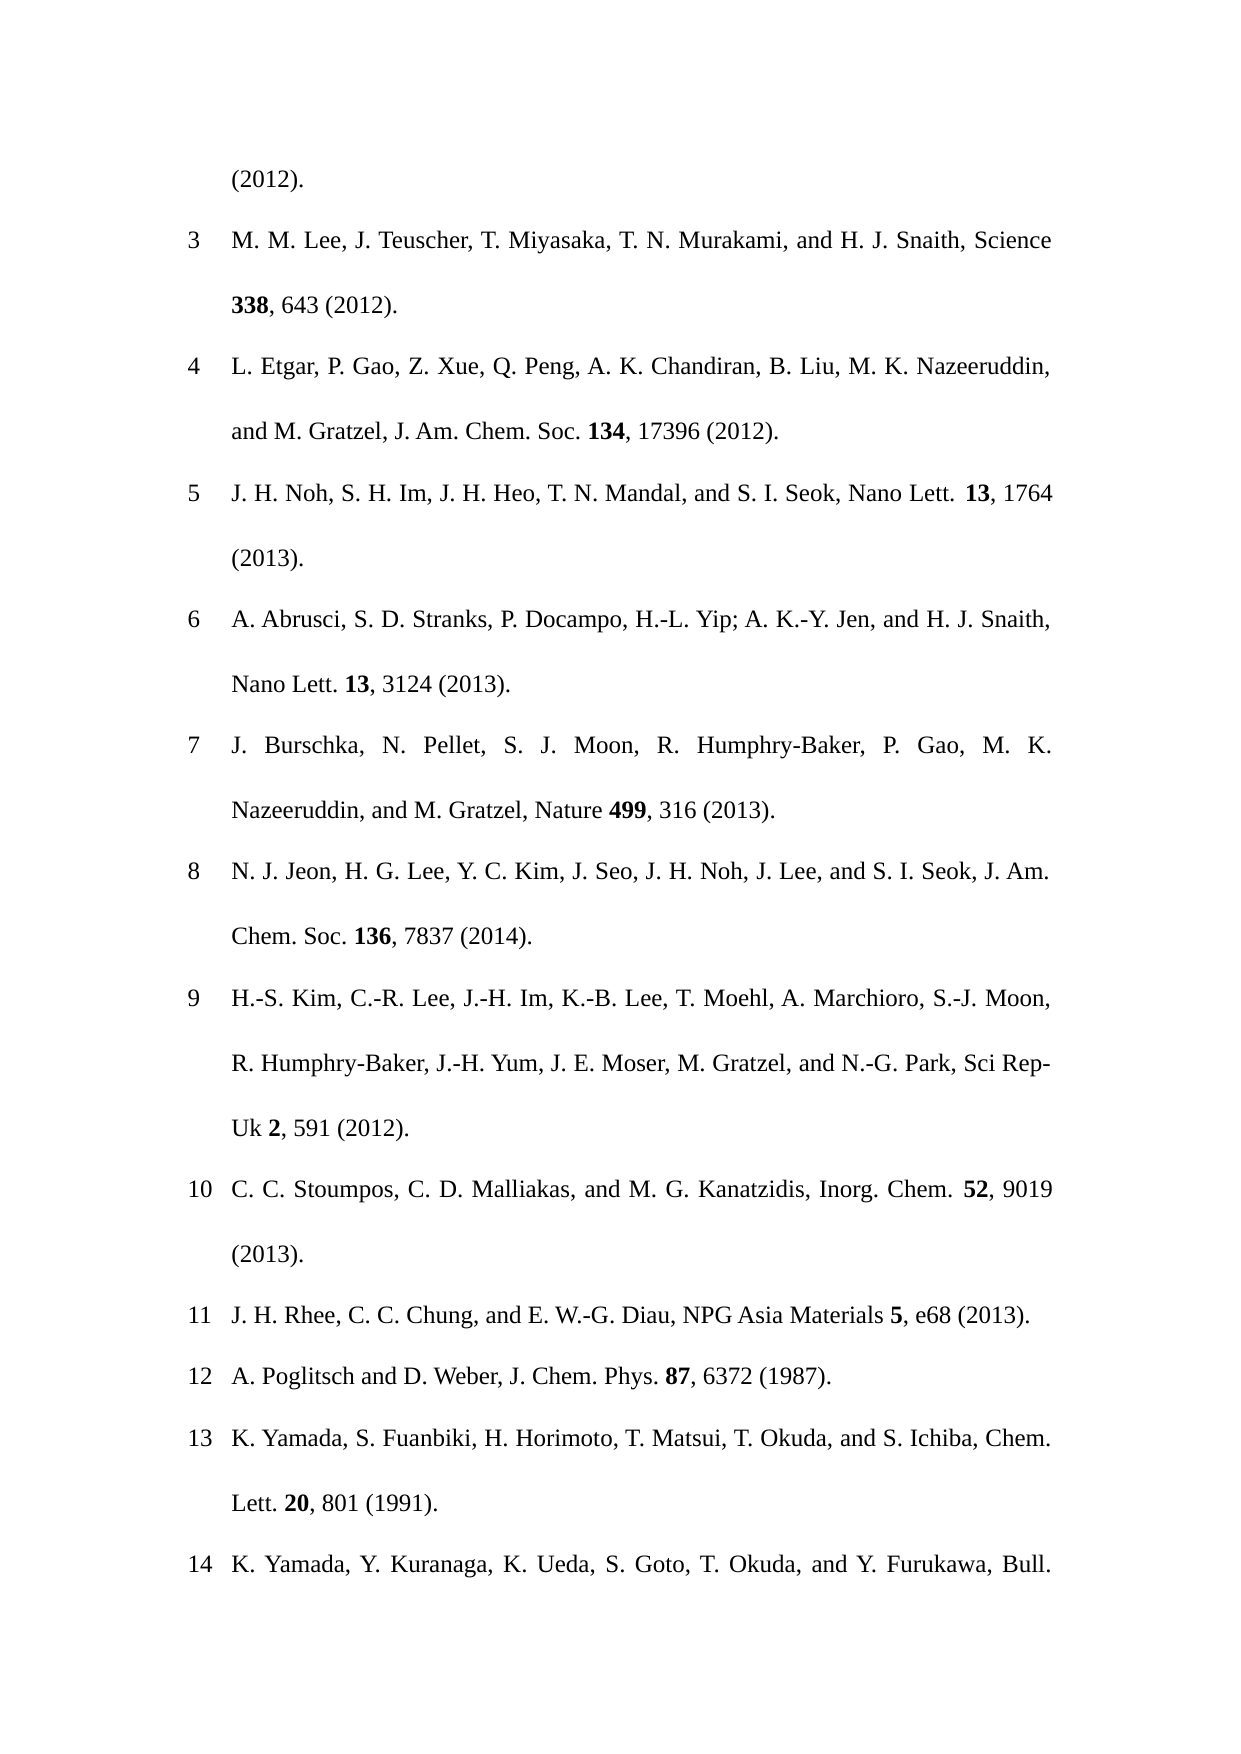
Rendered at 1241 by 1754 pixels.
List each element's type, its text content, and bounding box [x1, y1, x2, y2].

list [187, 1547, 1053, 1579]
list J. H. Rhee, C. C. Chung, and E. W.-G. Diau, NPG Asia Materials 5, e68 (2013). [187, 1298, 1053, 1331]
list A. Abrusci, S. D. Stranks, P. Docampo, H.-L. Yip; A. K.-Y. Jen, and H. J. Snaith, Nano Lett. 13, 3124 (2013). [187, 602, 1053, 699]
list H.-S. Kim, C.-R. Lee, J.-H. Im, K.-B. Lee, T. Moehl, A. Marchioro, S.-J. Moon, R. Humphry-Baker, J.-H. Yum, J. E. Moser, M. Gratzel, and N.-G. Park, Sci Rep-Uk 2, 591 (2012). [187, 981, 1053, 1143]
list C. C. Stoumpos, C. D. Malliakas, and M. G. Kanatzidis, Inorg. Chem. 52, 9019 (2013). [187, 1172, 1053, 1269]
list J. Burschka, N. Pellet, S. J. Moon, R. Humphry-Baker, P. Gao, M. K. Nazeeruddin, and M. Gratzel, Nature 499, 316 (2013). [187, 728, 1053, 826]
list A. Poglitsch and D. Weber, J. Chem. Phys. 87, 6372 (1987). [187, 1359, 1053, 1392]
list L. Etgar, P. Gao, Z. Xue, Q. Peng, A. K. Chandiran, B. Liu, M. K. Nazeeruddin, and M. Gratzel, J. Am. Chem. Soc. 134, 17396 (2012). [187, 349, 1053, 447]
list N. J. Jeon, H. G. Lee, Y. C. Kim, J. Seo, J. H. Noh, J. Lee, and S. I. Seok, J. Am. Chem. Soc. 136, 7837 (2014). [187, 854, 1053, 952]
list M. M. Lee, J. Teuscher, T. Miyasaka, T. N. Murakami, and H. J. Snaith, Science 338, 643 (2012). [187, 223, 1053, 321]
list J. H. Noh, S. H. Im, J. H. Heo, T. N. Mandal, and S. I. Seok, Nano Lett. 13, 1764 (2013). [187, 476, 1053, 573]
list K. Yamada, S. Fuanbiki, H. Horimoto, T. Matsui, T. Okuda, and S. Ichiba, Chem. Lett. 20, 801 (1991). [187, 1421, 1053, 1518]
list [187, 162, 1053, 194]
